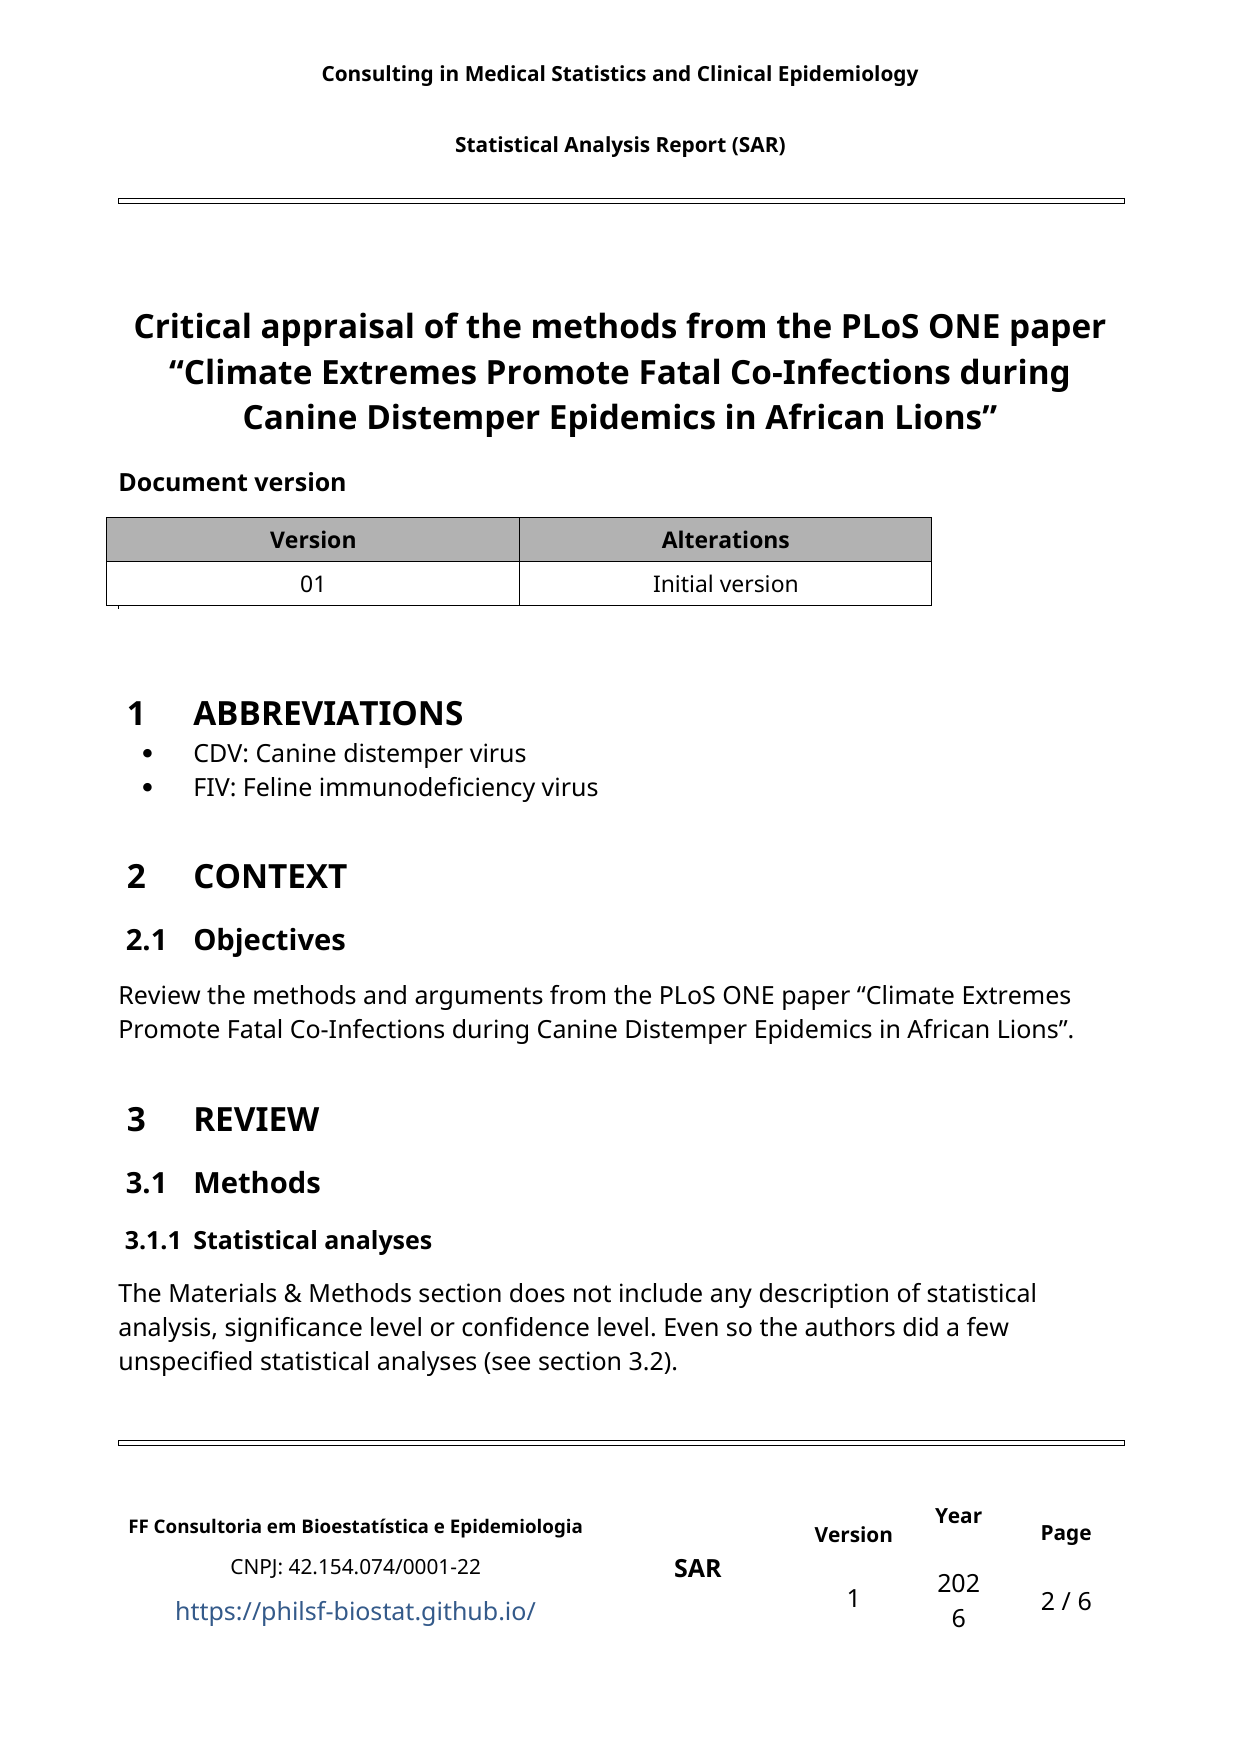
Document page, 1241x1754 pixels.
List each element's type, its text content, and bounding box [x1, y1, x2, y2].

subtitle Abbreviations [118, 690, 1122, 735]
text Document version [118, 464, 1122, 498]
table_cell 01 [107, 562, 519, 605]
title Critical appraisal of the methods from the PLoS ONE paper “Climate Extremes Promote Fatal Co-Infections during Canine Distemper Epidemics in African Lions” [118, 303, 1122, 439]
text Review the methods and arguments from the PLoS ONE paper “Climate Extremes Promote Fatal Co-Infections during Canine Distemper Epidemics in African Lions”. [118, 978, 1122, 1046]
subtitle Statistical analyses [118, 1223, 1122, 1257]
table_cell Initial version [520, 562, 931, 605]
subtitle Objectives [118, 919, 1122, 959]
table_header Version [107, 518, 519, 561]
text The Materials & Methods section does not include any description of statistical analysis, significance level or confidence level. Even so the authors did a few unspecified statistical analyses (see section 3.2). [118, 1276, 1122, 1378]
subtitle Context [118, 853, 1122, 899]
table_header Alterations [520, 518, 931, 561]
subtitle Review [118, 1096, 1122, 1142]
subtitle Methods [118, 1162, 1122, 1202]
list CDV: Canine distemper virus [143, 735, 1122, 769]
list FIV: Feline immunodeficiency virus [143, 769, 1122, 803]
